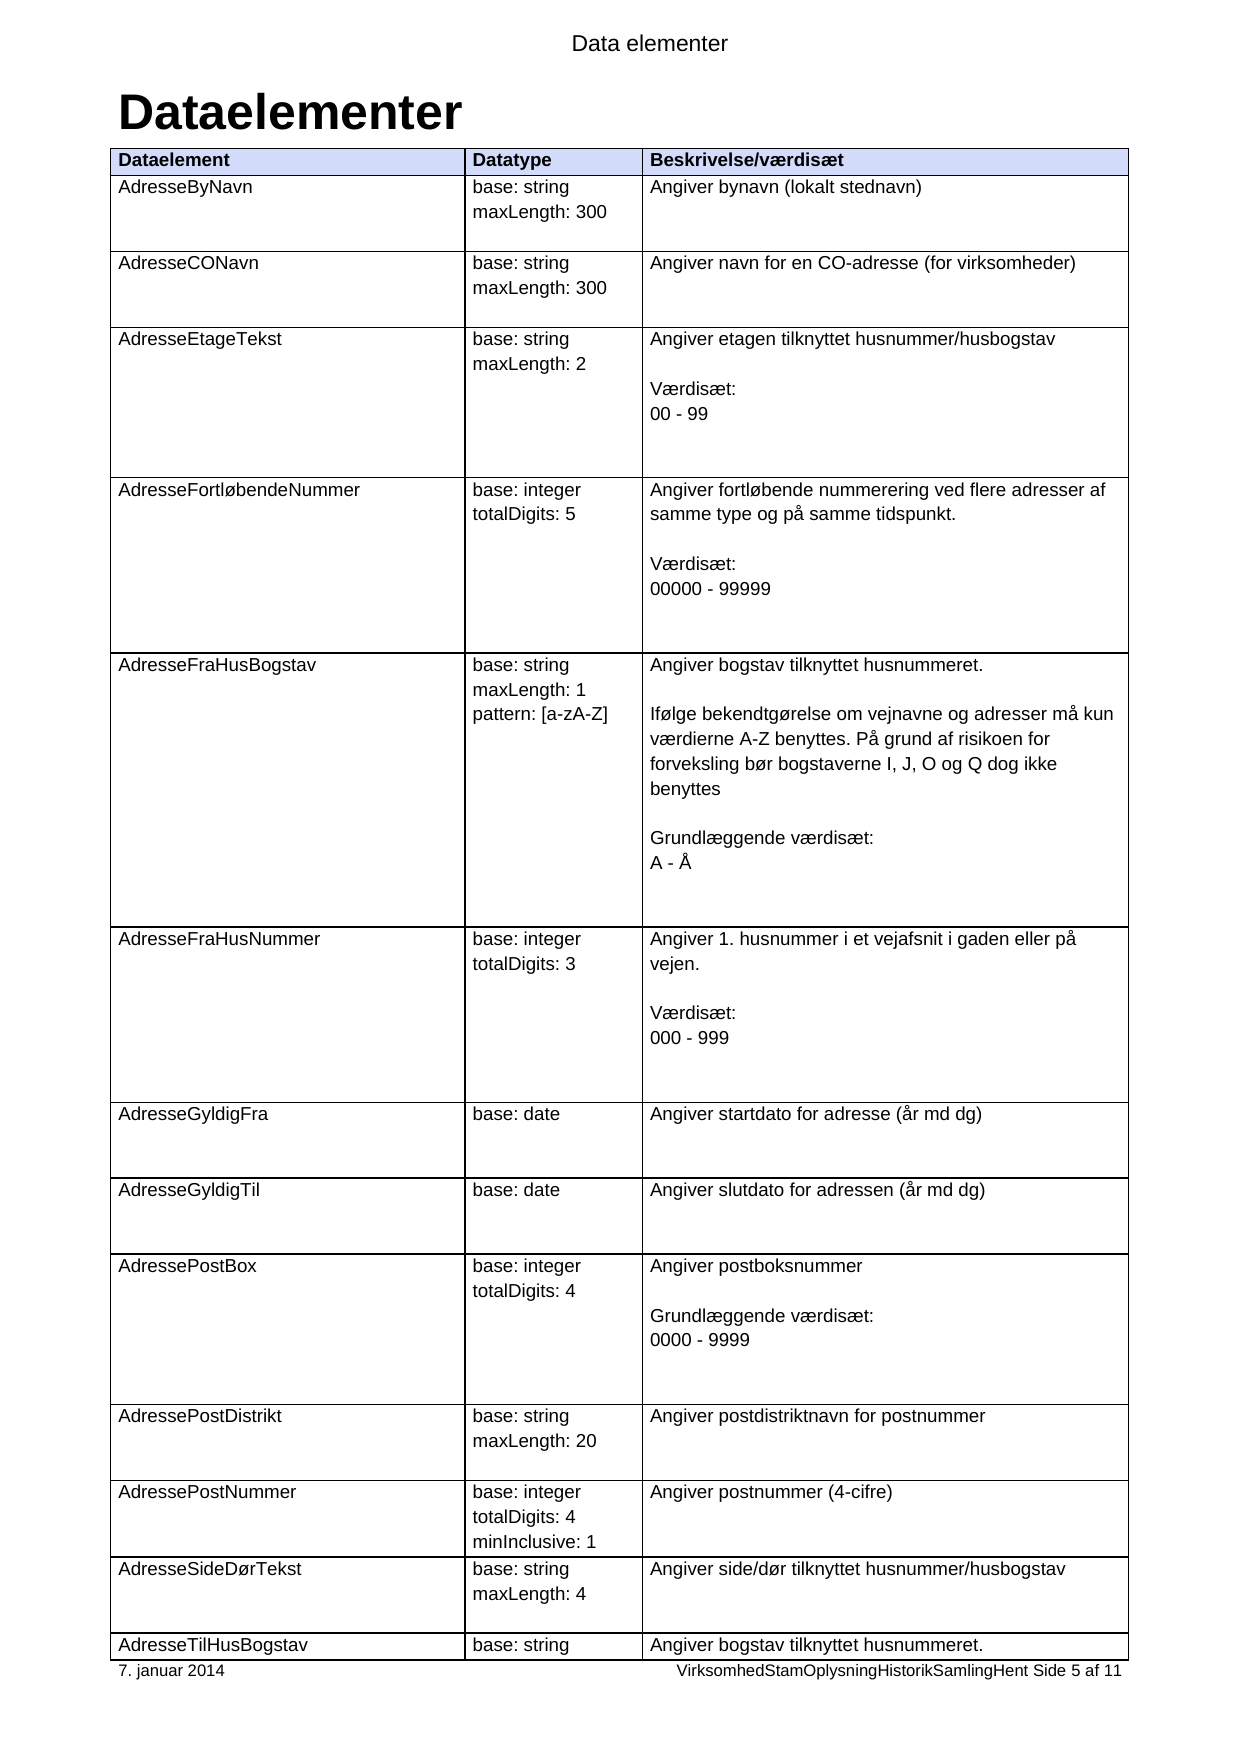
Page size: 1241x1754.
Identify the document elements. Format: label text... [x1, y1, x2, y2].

table_cell Angiver etagen tilknyttet husnummer/husbogstav Værdisæt: 00 - 99 [643, 328, 1128, 477]
table_cell base: integer totalDigits: 3 [466, 928, 642, 1101]
table_cell base: integer totalDigits: 5 [466, 478, 642, 652]
table_cell Angiver side/dør tilknyttet husnummer/husbogstav [643, 1558, 1128, 1632]
table_cell Angiver 1. husnummer i et vejafsnit i gaden eller på vejen. Værdisæt: 000 - 999 [643, 928, 1128, 1101]
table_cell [643, 1634, 1128, 1659]
table_cell AdressePostNummer [111, 1481, 464, 1556]
table_header Datatype [466, 149, 642, 175]
table_header Beskrivelse/værdisæt [643, 149, 1128, 175]
table_cell base: string maxLength: 20 [466, 1405, 642, 1479]
table_cell Angiver postdistriktnavn for postnummer [643, 1405, 1128, 1479]
table_cell AdresseFraHusNummer [111, 928, 464, 1101]
table_cell base: string maxLength: 300 [466, 252, 642, 327]
table_cell AdressePostBox [111, 1255, 464, 1403]
table_cell Angiver slutdato for adressen (år md dg) [643, 1179, 1128, 1253]
table_cell AdressePostDistrikt [111, 1405, 464, 1479]
table_cell base: string maxLength: 300 [466, 176, 642, 251]
table_cell AdresseCONavn [111, 252, 464, 327]
table_cell Angiver bynavn (lokalt stednavn) [643, 176, 1128, 251]
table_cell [466, 1634, 642, 1659]
table_cell base: date [466, 1179, 642, 1253]
table_cell AdresseFraHusBogstav [111, 654, 464, 926]
table_cell base: integer totalDigits: 4 [466, 1255, 642, 1403]
table_cell AdresseSideDørTekst [111, 1558, 464, 1632]
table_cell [111, 1634, 464, 1659]
table_cell Angiver navn for en CO-adresse (for virksomheder) [643, 252, 1128, 327]
text Dataelementer [118, 82, 1181, 140]
table_cell Angiver postnummer (4-cifre) [643, 1481, 1128, 1556]
table_cell Angiver startdato for adresse (år md dg) [643, 1103, 1128, 1177]
table_cell base: string maxLength: 2 [466, 328, 642, 477]
table_cell AdresseByNavn [111, 176, 464, 251]
table_cell Angiver postboksnummer Grundlæggende værdisæt: 0000 - 9999 [643, 1255, 1128, 1403]
table_header Dataelement [111, 149, 464, 175]
table_cell base: integer totalDigits: 4 minInclusive: 1 [466, 1481, 642, 1556]
table_cell AdresseFortløbendeNummer [111, 478, 464, 652]
table_cell base: string maxLength: 4 [466, 1558, 642, 1632]
table_cell base: date [466, 1103, 642, 1177]
table_cell Angiver fortløbende nummerering ved flere adresser af samme type og på samme tidspunkt. Værdisæt: 00000 - 99999 [643, 478, 1128, 652]
table_cell AdresseGyldigFra [111, 1103, 464, 1177]
table_cell AdresseGyldigTil [111, 1179, 464, 1253]
table_cell base: string maxLength: 1 pattern: [a-zA-Z] [466, 654, 642, 926]
table_cell Angiver bogstav tilknyttet husnummeret. Ifølge bekendtgørelse om vejnavne og adresser må kun værdierne A-Z benyttes. På grund af risikoen for forveksling bør bogstaverne I, J, O og Q dog ikke benyttes Grundlæggende værdisæt: A - Å [643, 654, 1128, 926]
table_cell AdresseEtageTekst [111, 328, 464, 477]
